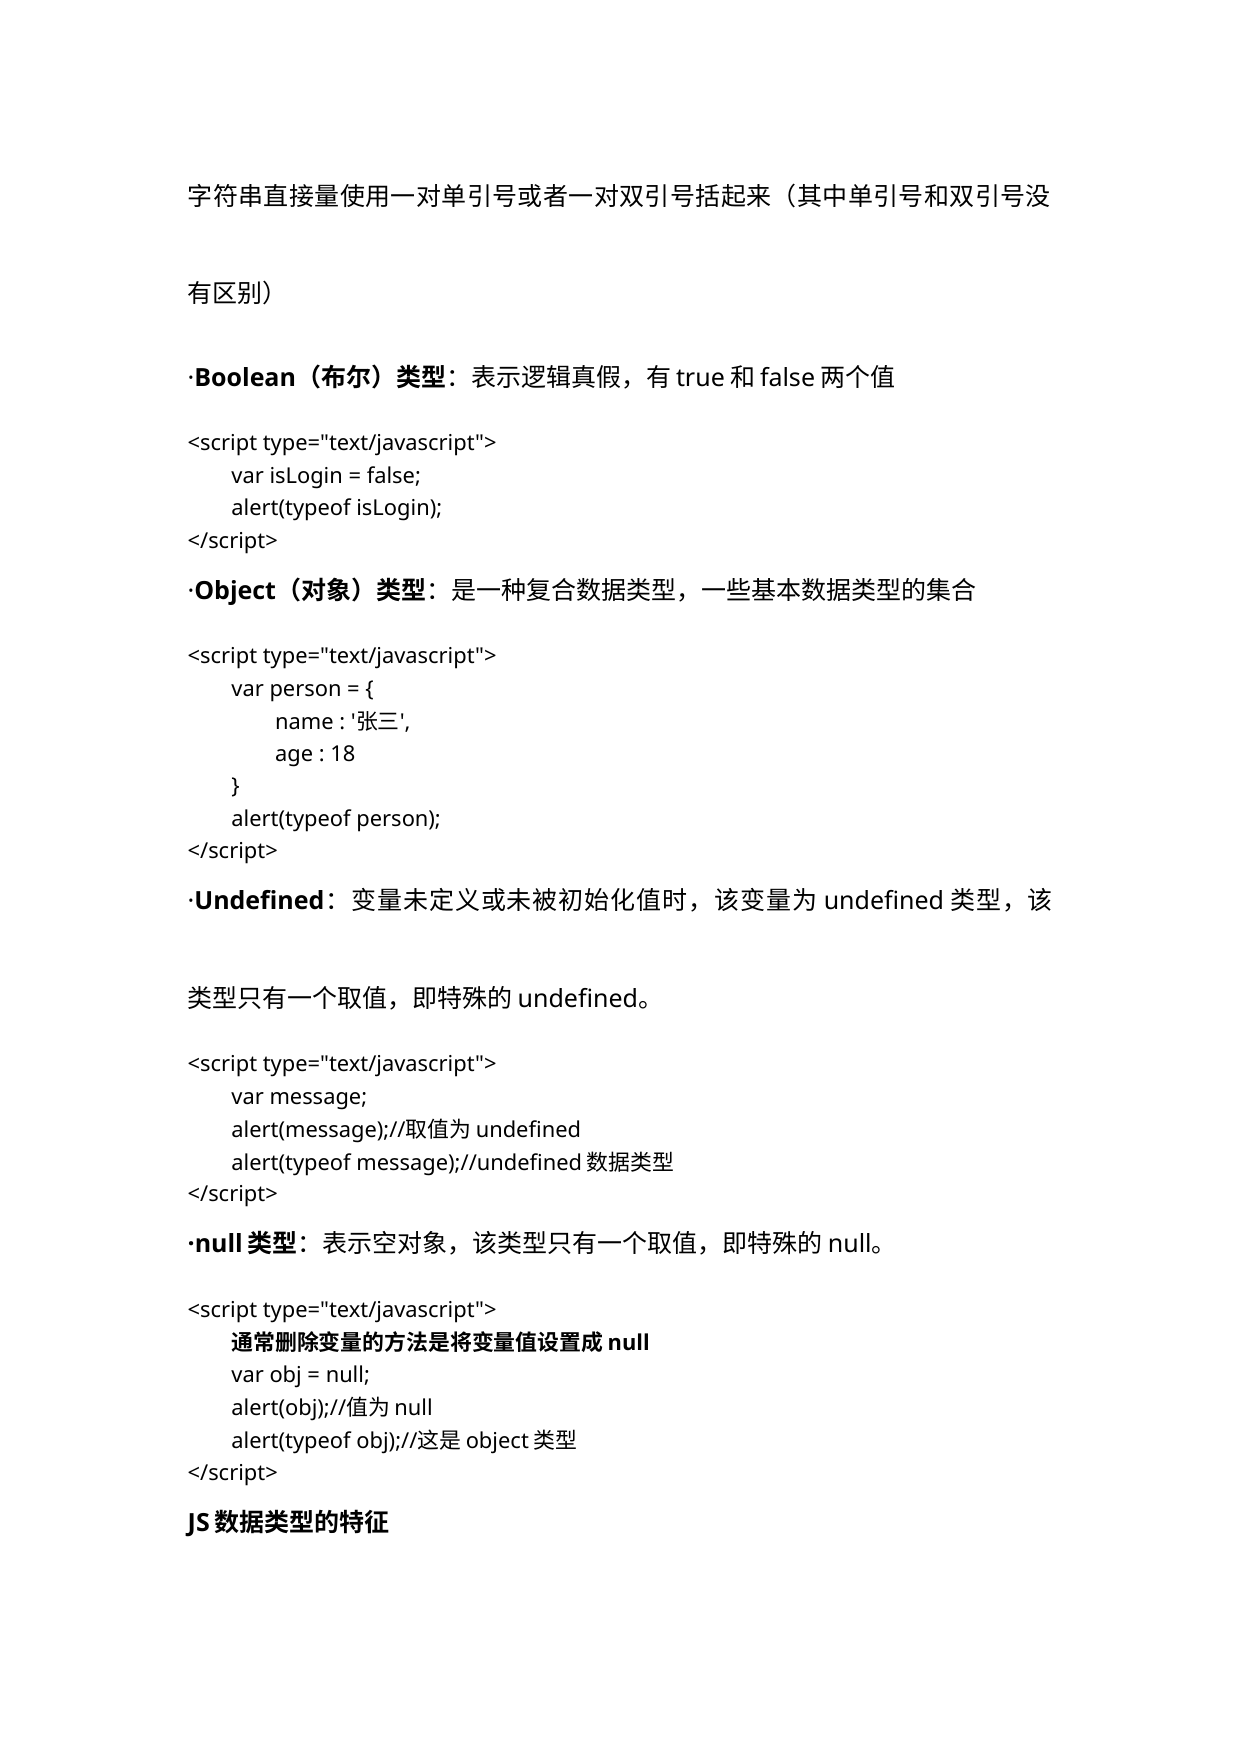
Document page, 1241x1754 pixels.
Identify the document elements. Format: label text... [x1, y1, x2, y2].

text ·null类型：表示空对象，该类型只有一个取值，即特殊的null。 [187, 1209, 1053, 1274]
text age : 18 [187, 736, 1053, 769]
text alert(typeof isLogin); [187, 491, 1053, 523]
text var obj = null; [187, 1358, 1053, 1390]
text <script type="text/javascript"> [187, 639, 1053, 671]
text </script> [187, 1455, 1053, 1488]
text 字符串直接量使用一对单引号或者一对双引号括起来（其中单引号和双引号没有区别） [187, 162, 1053, 324]
text ·Undefined：变量未定义或未被初始化值时，该变量为undefined类型，该类型只有一个取值，即特殊的undefined。 [187, 866, 1053, 1029]
text alert(typeof obj);//这是object类型 [187, 1423, 1053, 1455]
text </script> [187, 834, 1053, 866]
text name : '张三', [187, 704, 1053, 736]
text alert(typeof message);//undefined数据类型 [187, 1144, 1053, 1177]
text alert(typeof person); [187, 801, 1053, 834]
text } [187, 769, 1053, 801]
text var isLogin = false; [187, 458, 1053, 491]
text alert(obj);//值为null [187, 1390, 1053, 1423]
text <script type="text/javascript"> [187, 1293, 1053, 1325]
text ·Object（对象）类型：是一种复合数据类型，一些基本数据类型的集合 [187, 556, 1053, 621]
text <script type="text/javascript"> [187, 426, 1053, 458]
text var message; [187, 1079, 1053, 1112]
text alert(message);//取值为undefined [187, 1112, 1053, 1144]
text 通常删除变量的方法是将变量值设置成null [187, 1325, 1053, 1358]
text </script> [187, 523, 1053, 556]
text ·Boolean（布尔）类型：表示逻辑真假，有true和false两个值 [187, 343, 1053, 408]
text var person = { [187, 671, 1053, 704]
text </script> [187, 1177, 1053, 1209]
text JS数据类型的特征 [187, 1488, 1053, 1553]
text <script type="text/javascript"> [187, 1047, 1053, 1079]
